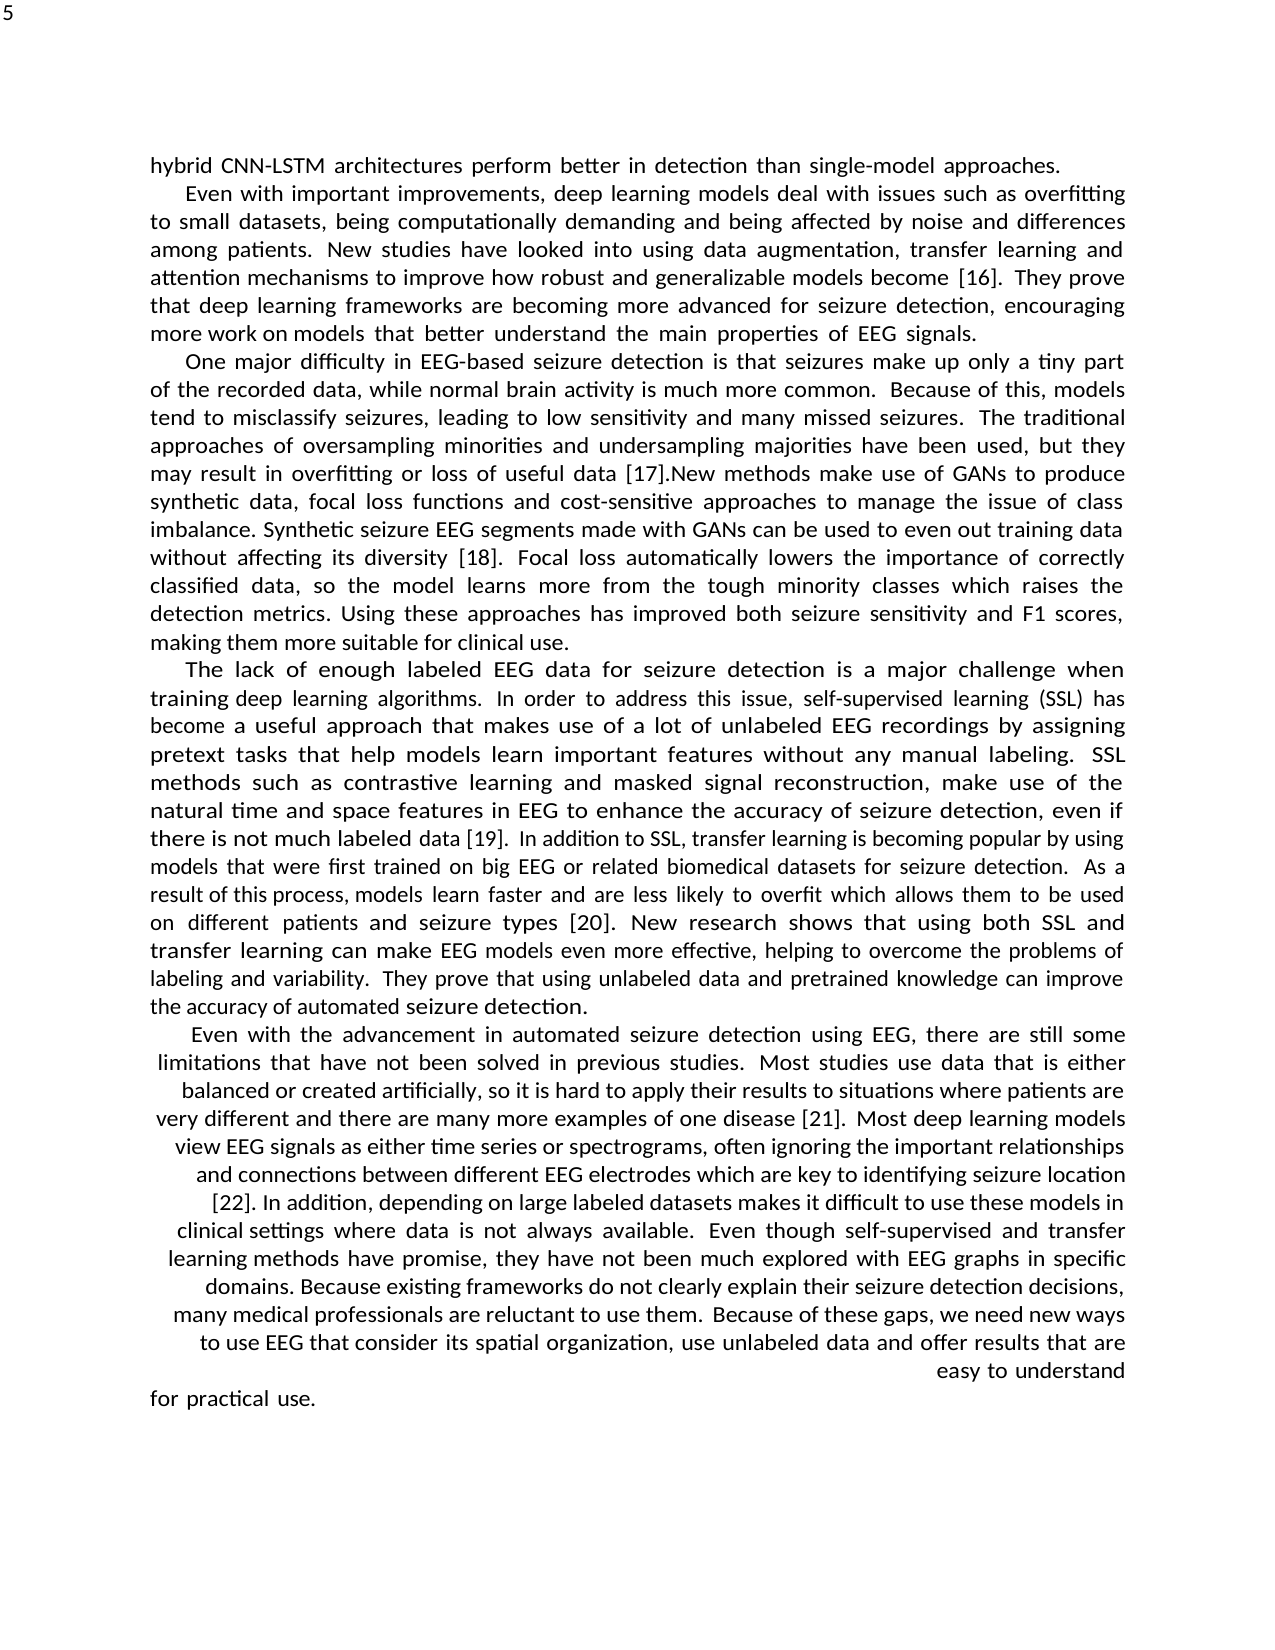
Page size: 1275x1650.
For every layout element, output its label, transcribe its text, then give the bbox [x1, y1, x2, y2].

text The lack of enough labeled EEG data for seizure detection is a major challenge when training deep learning algorithms. In order to address this issue, self-supervised learning (SSL) has become a useful approach that makes use of a lot of unlabeled EEG recordings by assigning pretext tasks that help models learn important features without any manual labeling. SSL methods such as contrastive learning and masked signal reconstruction, make use of the natural time and space features in EEG to enhance the accuracy of seizure detection, even if there is not much labeled data [19]. In addition to SSL, transfer learning is becoming popular by using models that were first trained on big EEG or related biomedical datasets for seizure detection. As a result of this process, models learn faster and are less likely to overfit which allows them to be used on different patients and seizure types [20]. New research shows that using both SSL and transfer learning can make EEG models even more effective, helping to overcome the problems of labeling and variability. They prove that using unlabeled data and pretrained knowledge can improve the accuracy of automated seizure detection. [150, 656, 1125, 1020]
text for practical use. [150, 1384, 1162, 1412]
text Even with important improvements, deep learning models deal with issues such as overfitting to small datasets, being computationally demanding and being affected by noise and differences among patients. New studies have looked into using data augmentation, transfer learning and attention mechanisms to improve how robust and generalizable models become [16]. They prove that deep learning frameworks are becoming more advanced for seizure detection, encouraging more work on models that better understand the main properties of EEG signals. [150, 179, 1125, 347]
text One major difficulty in EEG-based seizure detection is that seizures make up only a tiny part of the recorded data, while normal brain activity is much more common. Because of this, models tend to misclassify seizures, leading to low sensitivity and many missed seizures. The traditional approaches of oversampling minorities and undersampling majorities have been used, but they may result in overfitting or loss of useful data [17].New methods make use of GANs to produce synthetic data, focal loss functions and cost-sensitive approaches to manage the issue of class imbalance. Synthetic seizure EEG segments made with GANs can be used to even out training data without affecting its diversity [18]. Focal loss automatically lowers the importance of correctly classified data, so the model learns more from the tough minority classes which raises the detection metrics. Using these approaches has improved both seizure sensitivity and F1 scores, making them more suitable for clinical use. [150, 347, 1125, 656]
text Even with the advancement in automated seizure detection using EEG, there are still some limitations that have not been solved in previous studies. Most studies use data that is either balanced or created artificially, so it is hard to apply their results to situations where patients are very different and there are many more examples of one disease [21]. Most deep learning models view EEG signals as either time series or spectrograms, often ignoring the important relationships and connections between different EEG electrodes which are key to identifying seizure location [22]. In addition, depending on large labeled datasets makes it difficult to use these models in clinical settings where data is not always available. Even though self-supervised and transfer learning methods have promise, they have not been much explored with EEG graphs in specific domains. Because existing frameworks do not clearly explain their seizure detection decisions, many medical professionals are reluctant to use them. Because of these gaps, we need new ways to use EEG that consider its spatial organization, use unlabeled data and offer results that are easy to understand [150, 1020, 1126, 1384]
text hybrid CNN-LSTM architectures perform better in detection than single-model approaches. [150, 151, 1162, 179]
